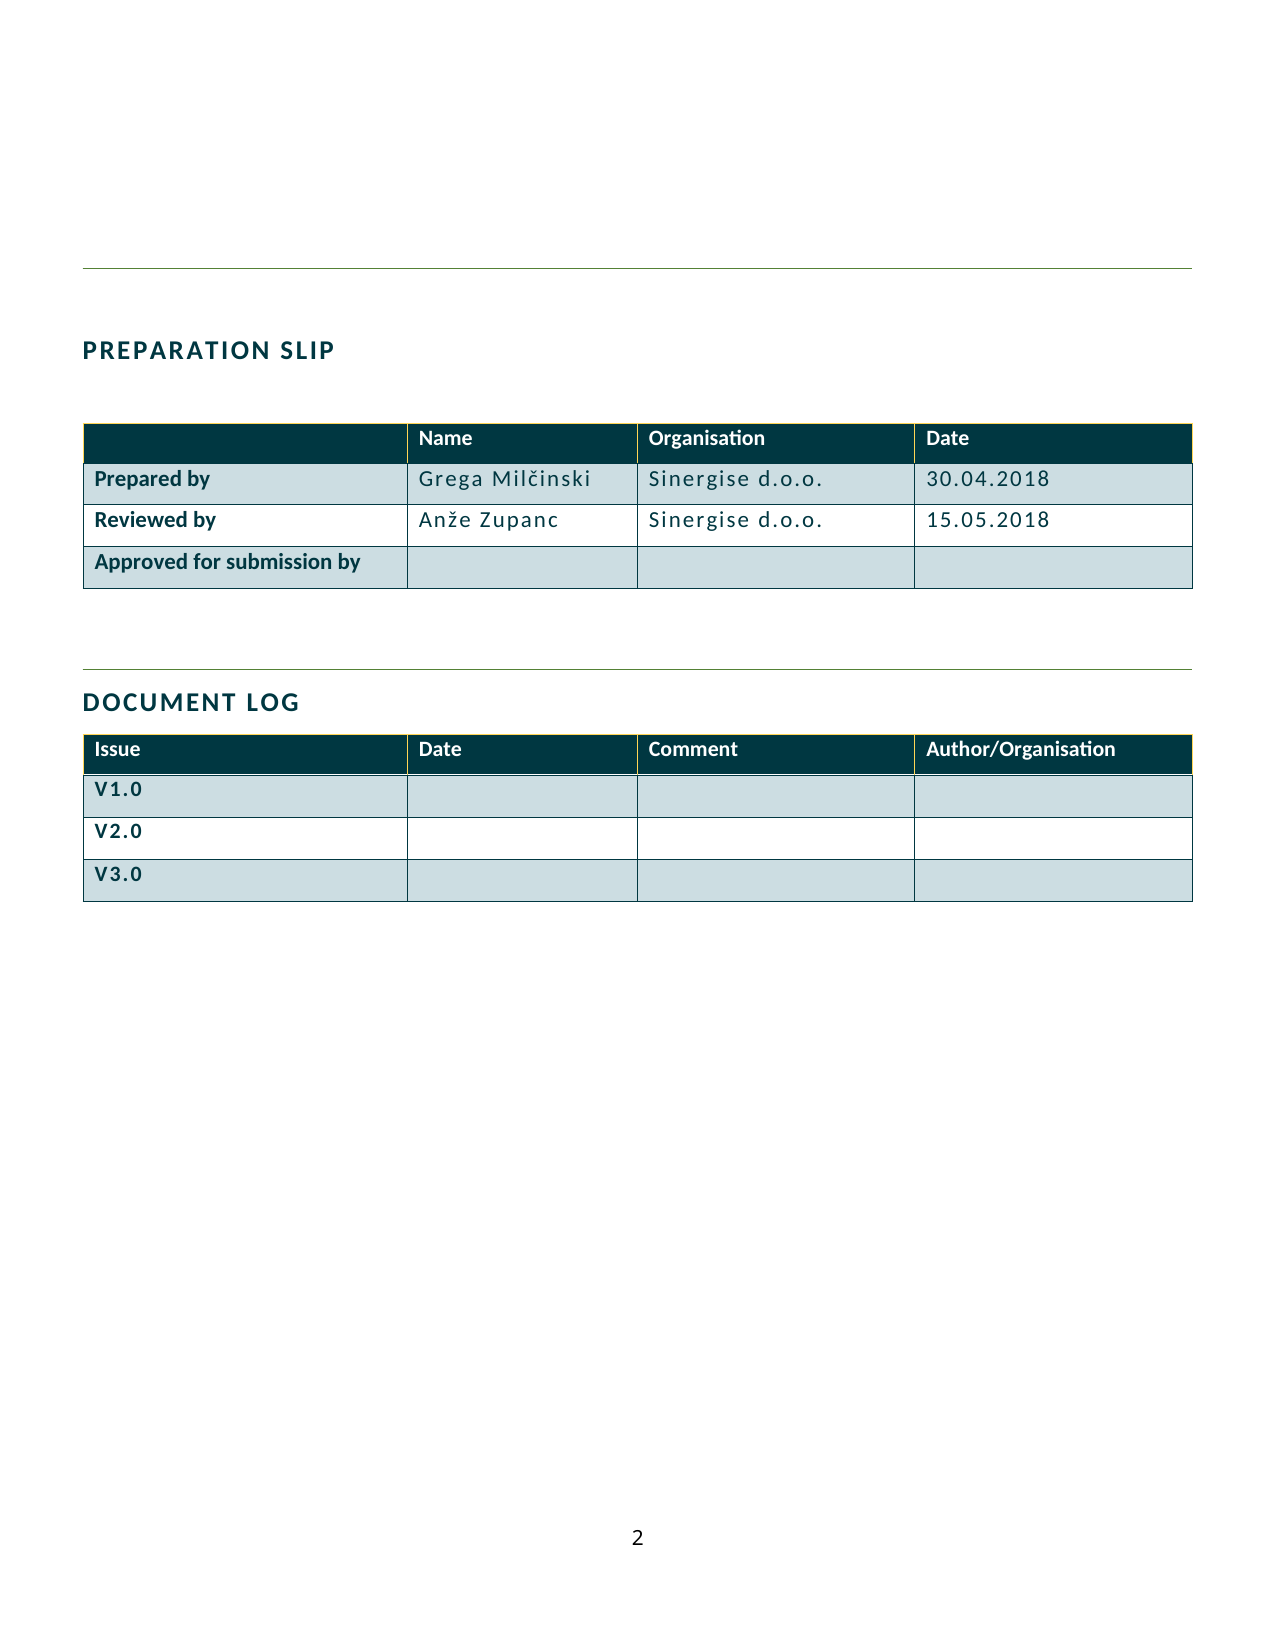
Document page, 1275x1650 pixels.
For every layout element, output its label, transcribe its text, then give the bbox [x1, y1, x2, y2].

table_cell Prepared by [84, 464, 407, 504]
table_cell V2.0 [84, 818, 407, 859]
table_cell [638, 547, 914, 588]
table_header Comment [638, 735, 914, 774]
table_cell V1.0 [84, 776, 407, 817]
table_cell [915, 860, 1192, 901]
table_cell Reviewed by [84, 505, 407, 546]
table_cell Sinergise d.o.o. [638, 505, 914, 546]
table_cell [408, 818, 637, 859]
subtitle PREPARATION SLIP [82, 317, 1192, 366]
table_header Organisation [638, 424, 914, 463]
table_cell [408, 547, 637, 588]
table_cell 15.05.2018 [915, 505, 1192, 546]
table_cell [638, 776, 914, 817]
table_cell [408, 860, 637, 901]
table_cell [408, 776, 637, 817]
subtitle DOCUMENT LOG [82, 670, 1192, 718]
table_cell [915, 776, 1192, 817]
table_header Name [408, 424, 637, 463]
table_cell Grega Milčinski [408, 464, 637, 504]
table_cell 30.04.2018 [915, 464, 1192, 504]
table_header [84, 424, 407, 463]
table_cell [915, 818, 1192, 859]
table_cell V3.0 [84, 860, 407, 901]
table_header Date [408, 735, 637, 774]
table_header Author/Organisation [915, 735, 1192, 774]
table_header Issue [84, 735, 407, 774]
table_cell [638, 818, 914, 859]
table_cell Anže Zupanc [408, 505, 637, 546]
table_header Date [915, 424, 1192, 463]
table_cell [638, 860, 914, 901]
table_cell Approved for submission by [84, 547, 407, 588]
table_cell Sinergise d.o.o. [638, 464, 914, 504]
table_cell [915, 547, 1192, 588]
